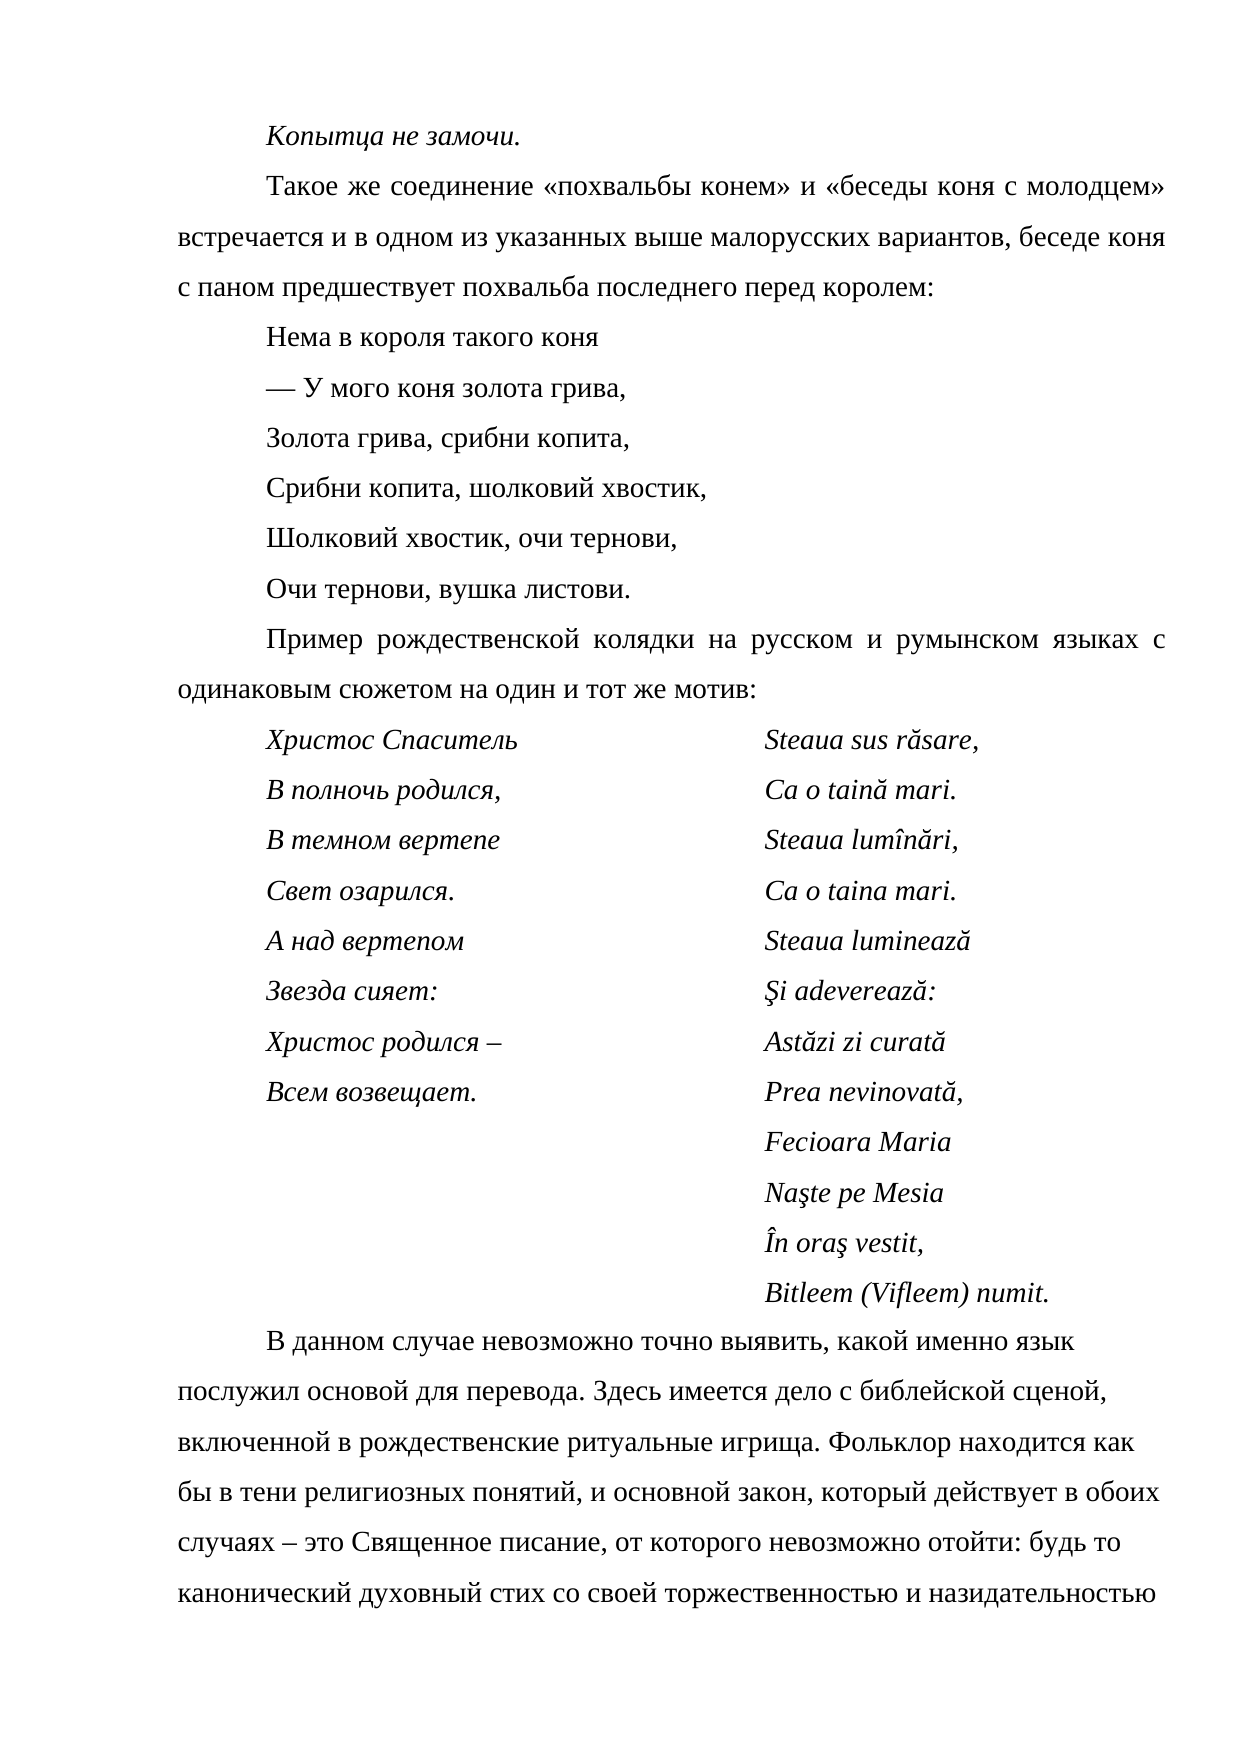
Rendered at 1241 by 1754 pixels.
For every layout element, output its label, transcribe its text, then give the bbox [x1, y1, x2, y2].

table_header Steaua sus răsare, Ca o taină mari. Steaua lumînări, Ca o taina mari. Steaua luminează Şi adeverează: Astăzi zi curată Prea nevinovată, Fecioara Maria Naşte pe Mesia În oraş vestit, Bitleem (Vifleem) numit. [664, 722, 1163, 1323]
text Такое же соединение «похвальбы конем» и «беседы коня с молодцем» встречается и в одном из указанных выше малорусских вариантов, беседе коня с паном предшествует похвальба последнего перед королем: [177, 168, 1167, 303]
text Нема в короля такого коня [177, 319, 1167, 353]
text Пример рождественской колядки на русском и румынском языках с одинаковым сюжетом на один и тот же мотив: [177, 621, 1167, 705]
text Копытца не замочи. [177, 118, 1167, 152]
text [177, 1323, 1166, 1608]
text Золота грива, срибни копита, [177, 420, 1167, 453]
text Срибни копита, шолковий хвостик, [177, 470, 1167, 504]
table_header Христос Спаситель В полночь родился, В темном вертепе Свет озарился. А над вертепом Звезда сияет: Христос родился – Всем возвещает. [166, 722, 664, 1323]
text Очи тернови, вушка листови. [177, 571, 1167, 604]
text Шолковий хвостик, очи тернови, [177, 521, 1167, 554]
text — У мого коня золота грива, [177, 370, 1167, 403]
